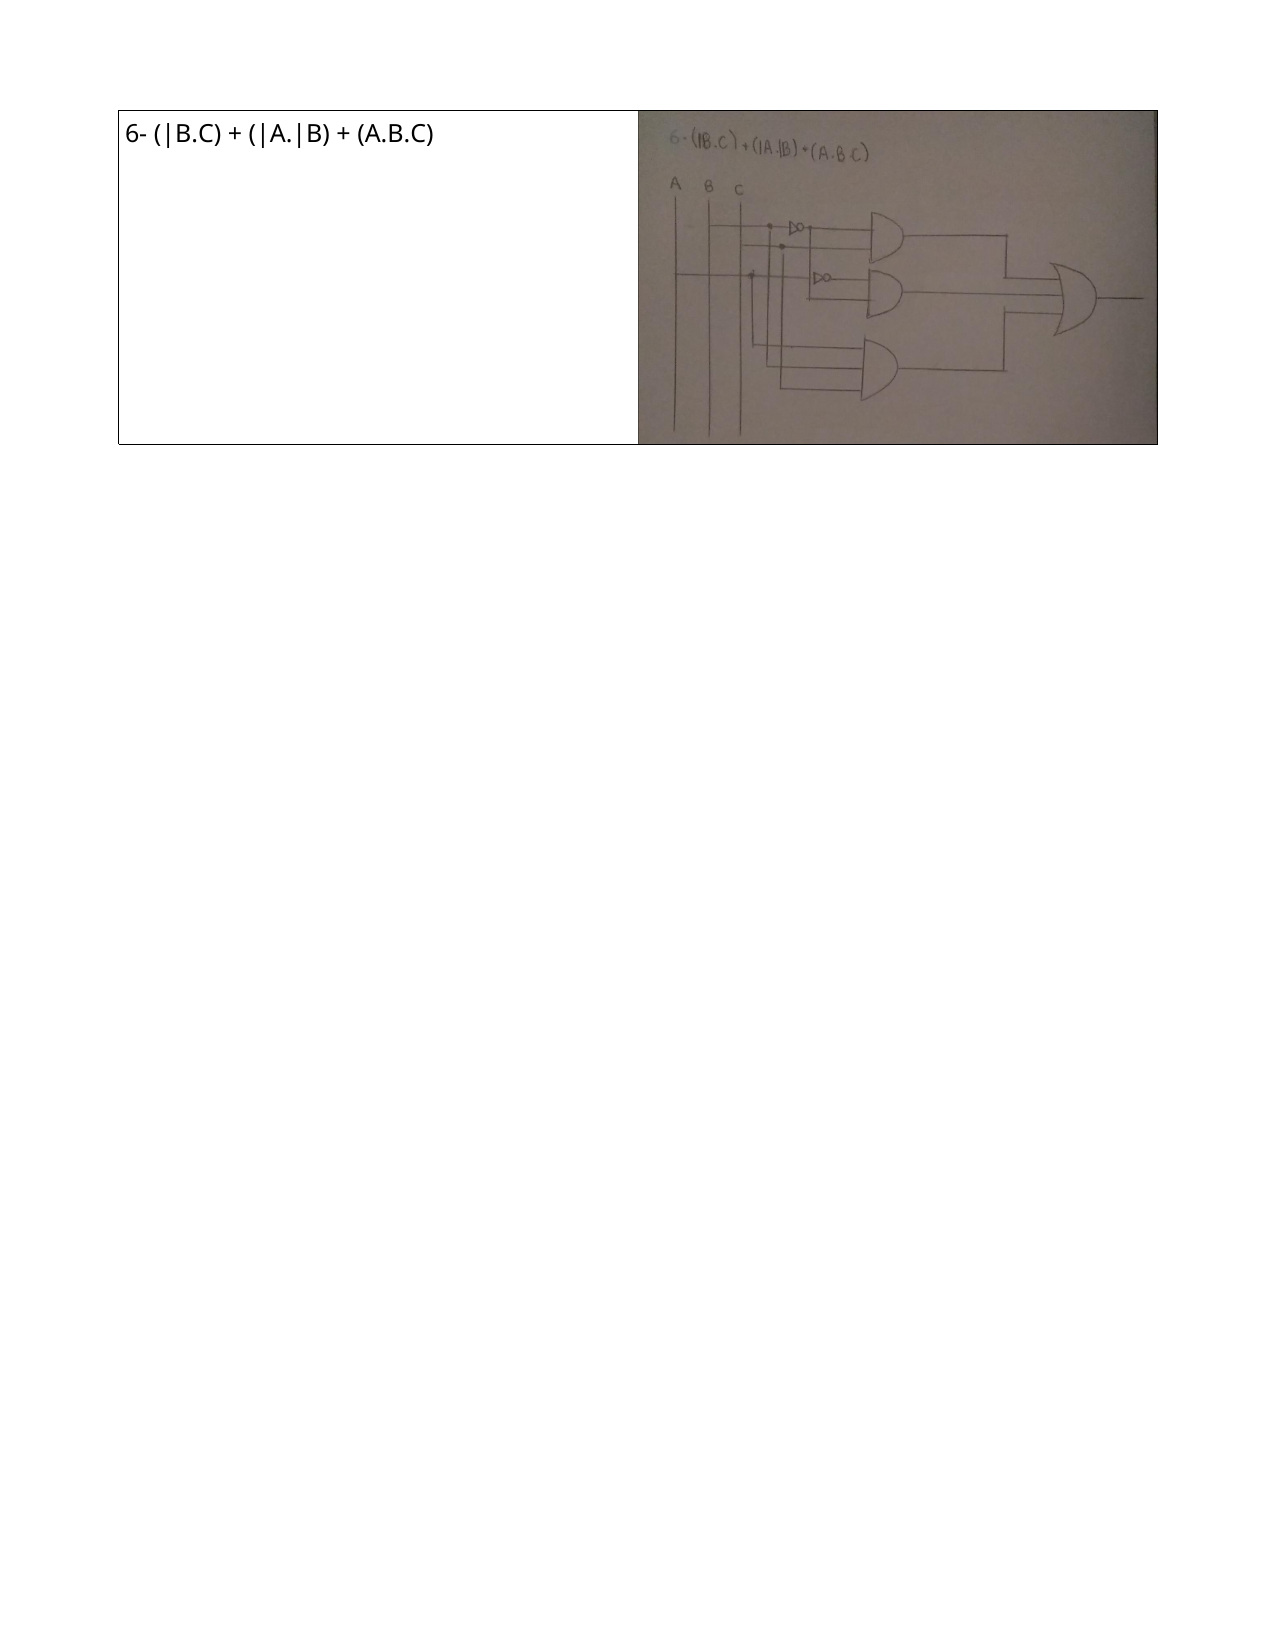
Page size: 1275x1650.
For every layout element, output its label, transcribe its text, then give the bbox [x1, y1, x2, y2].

picture [638, 111, 1158, 444]
table_cell 6- (|B.C) + (|A.|B) + (A.B.C) [119, 111, 638, 444]
